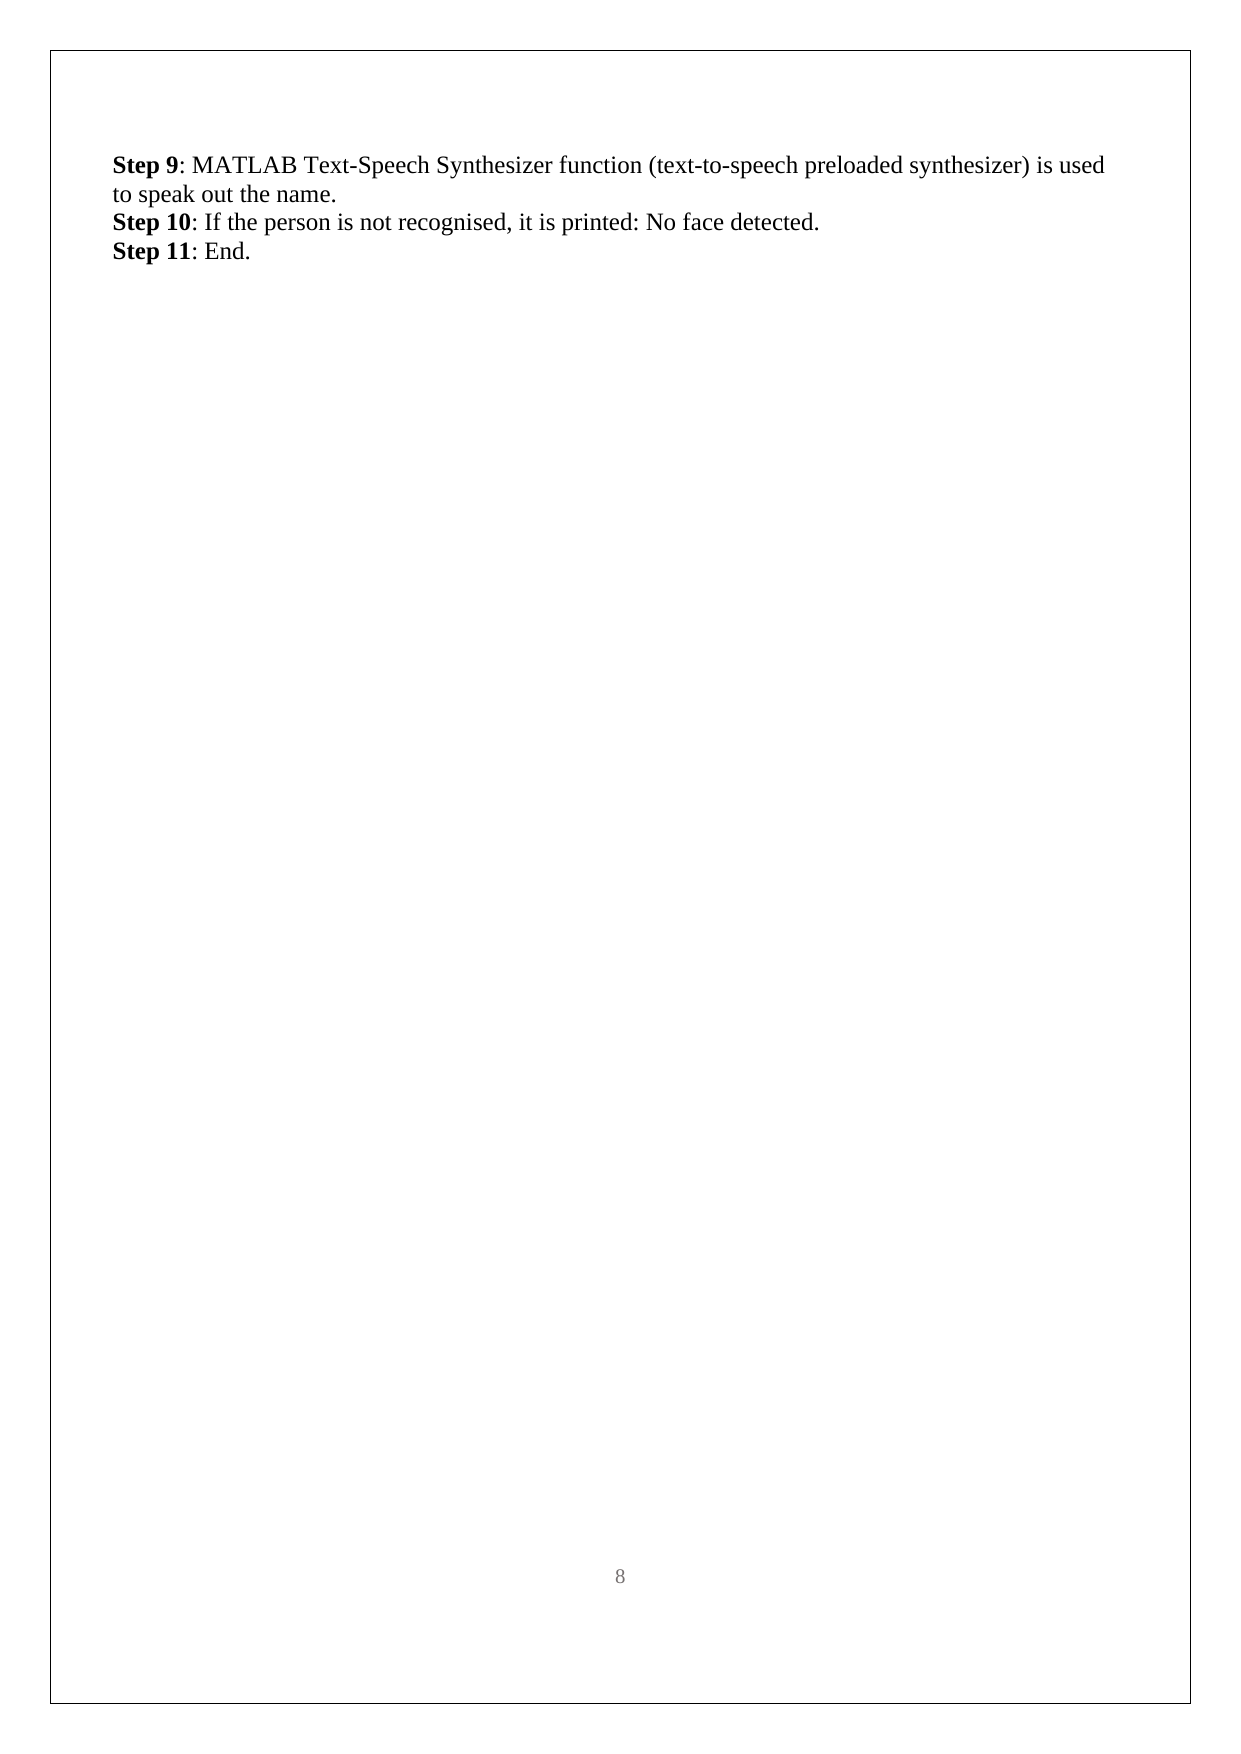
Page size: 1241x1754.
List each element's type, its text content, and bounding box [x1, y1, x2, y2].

text Step 10: If the person is not recognised, it is printed: No face detected. [112, 207, 1128, 236]
text Step 9: MATLAB Text-Speech Synthesizer function (text-to-speech preloaded synthesizer) is used to speak out the name. [112, 150, 1128, 207]
text Step 11: End. [112, 236, 1128, 265]
text 8 [112, 1564, 1128, 1588]
